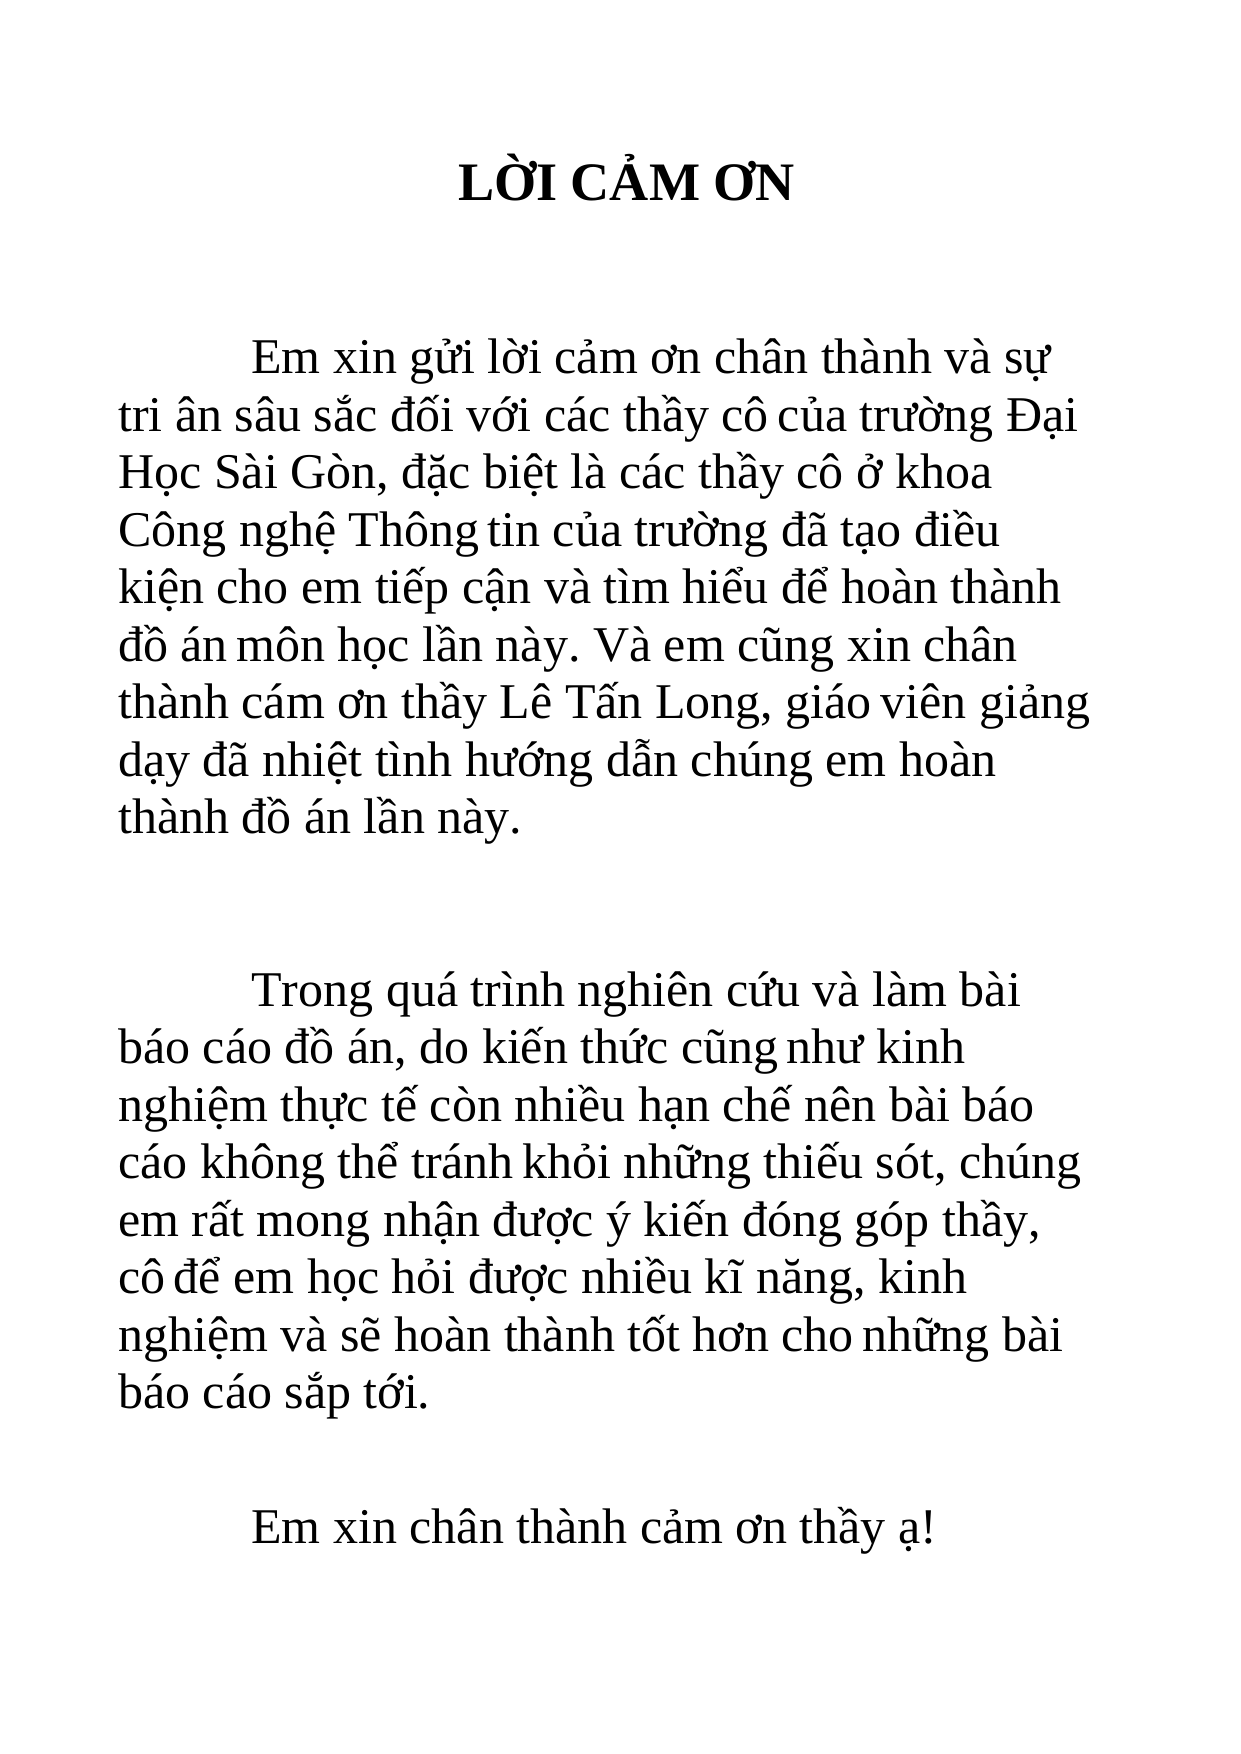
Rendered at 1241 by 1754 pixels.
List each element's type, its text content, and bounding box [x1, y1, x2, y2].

text Em xin gửi lời cảm ơn chân thành và sự tri ân sâu sắc đối với các thầy cô của trường Đại Học Sài Gòn, đặc biệt là các thầy cô ở khoa Công nghệ Thông tin của trường đã tạo điều kiện cho em tiếp cận và tìm hiểu để hoàn thành đồ án môn học lần này. Và em cũng xin chân thành cám ơn thầy Lê Tấn Long, giáo viên giảng dạy đã nhiệt tình hướng dẫn chúng em hoàn thành đồ án lần này. [118, 327, 1090, 845]
text Trong quá trình nghiên cứu và làm bài báo cáo đồ án, do kiến thức cũng như kinh nghiệm thực tế còn nhiều hạn chế nên bài báo cáo không thể tránh khỏi những thiếu sót, chúng em rất mong nhận được ý kiến đóng góp thầy, cô để em học hỏi được nhiều kĩ năng, kinh nghiệm và sẽ hoàn thành tốt hơn cho những bài báo cáo sắp tới. [118, 960, 1090, 1420]
text Em xin chân thành cảm ơn thầy ạ! [118, 1496, 1090, 1554]
text LỜI CẢM ƠN [118, 150, 1090, 212]
